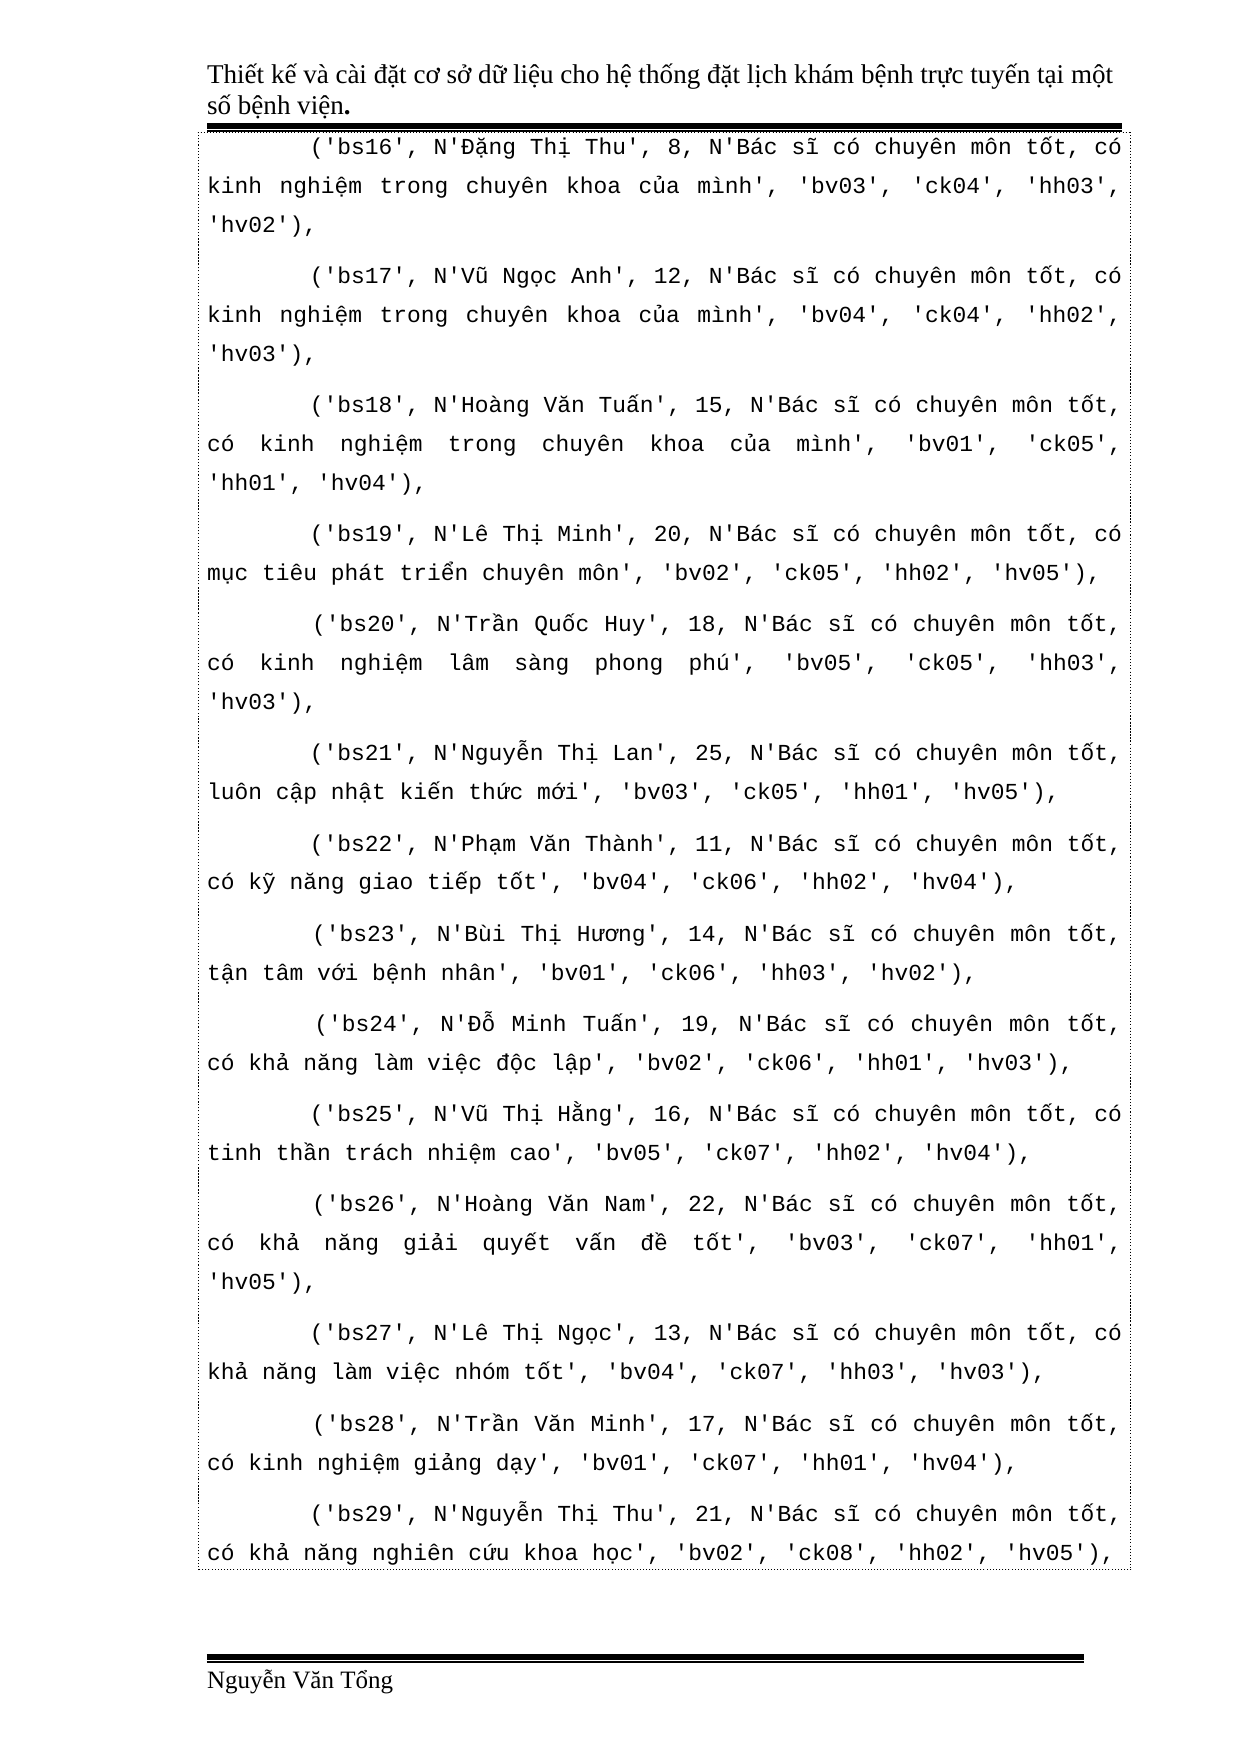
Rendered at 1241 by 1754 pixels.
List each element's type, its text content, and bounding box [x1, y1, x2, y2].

text ('bs24', N'Đỗ Minh Tuấn', 19, N'Bác sĩ có chuyên môn tốt, có khả năng làm việc độc lập', 'bv02', 'ck06', 'hh01', 'hv03'), [197, 1009, 1131, 1077]
text ('bs16', N'Đặng Thị Thu', 8, N'Bác sĩ có chuyên môn tốt, có kinh nghiệm trong chuyên khoa của mình', 'bv03', 'ck04', 'hh03', 'hv02'), [197, 132, 1131, 239]
text ('bs19', N'Lê Thị Minh', 20, N'Bác sĩ có chuyên môn tốt, có mục tiêu phát triển chuyên môn', 'bv02', 'ck05', 'hh02', 'hv05'), [197, 519, 1131, 587]
text ('bs17', N'Vũ Ngọc Anh', 12, N'Bác sĩ có chuyên môn tốt, có kinh nghiệm trong chuyên khoa của mình', 'bv04', 'ck04', 'hh02', 'hv03'), [197, 261, 1131, 368]
text ('bs28', N'Trần Văn Minh', 17, N'Bác sĩ có chuyên môn tốt, có kinh nghiệm giảng dạy', 'bv01', 'ck07', 'hh01', 'hv04'), [197, 1409, 1131, 1477]
text ('bs20', N'Trần Quốc Huy', 18, N'Bác sĩ có chuyên môn tốt, có kinh nghiệm lâm sàng phong phú', 'bv05', 'ck05', 'hh03', 'hv03'), [197, 609, 1131, 716]
text ('bs21', N'Nguyễn Thị Lan', 25, N'Bác sĩ có chuyên môn tốt, luôn cập nhật kiến thức mới', 'bv03', 'ck05', 'hh01', 'hv05'), [197, 738, 1131, 806]
text ('bs27', N'Lê Thị Ngọc', 13, N'Bác sĩ có chuyên môn tốt, có khả năng làm việc nhóm tốt', 'bv04', 'ck07', 'hh03', 'hv03'), [197, 1319, 1131, 1387]
text ('bs25', N'Vũ Thị Hằng', 16, N'Bác sĩ có chuyên môn tốt, có tinh thần trách nhiệm cao', 'bv05', 'ck07', 'hh02', 'hv04'), [197, 1099, 1131, 1167]
text ('bs23', N'Bùi Thị Hương', 14, N'Bác sĩ có chuyên môn tốt, tận tâm với bệnh nhân', 'bv01', 'ck06', 'hh03', 'hv02'), [197, 919, 1131, 987]
text ('bs26', N'Hoàng Văn Nam', 22, N'Bác sĩ có chuyên môn tốt, có khả năng giải quyết vấn đề tốt', 'bv03', 'ck07', 'hh01', 'hv05'), [197, 1189, 1131, 1296]
text ('bs18', N'Hoàng Văn Tuấn', 15, N'Bác sĩ có chuyên môn tốt, có kinh nghiệm trong chuyên khoa của mình', 'bv01', 'ck05', 'hh01', 'hv04'), [197, 390, 1131, 497]
text ('bs29', N'Nguyễn Thị Thu', 21, N'Bác sĩ có chuyên môn tốt, có khả năng nghiên cứu khoa học', 'bv02', 'ck08', 'hh02', 'hv05'), [197, 1499, 1131, 1570]
text ('bs22', N'Phạm Văn Thành', 11, N'Bác sĩ có chuyên môn tốt, có kỹ năng giao tiếp tốt', 'bv04', 'ck06', 'hh02', 'hv04'), [197, 829, 1131, 897]
